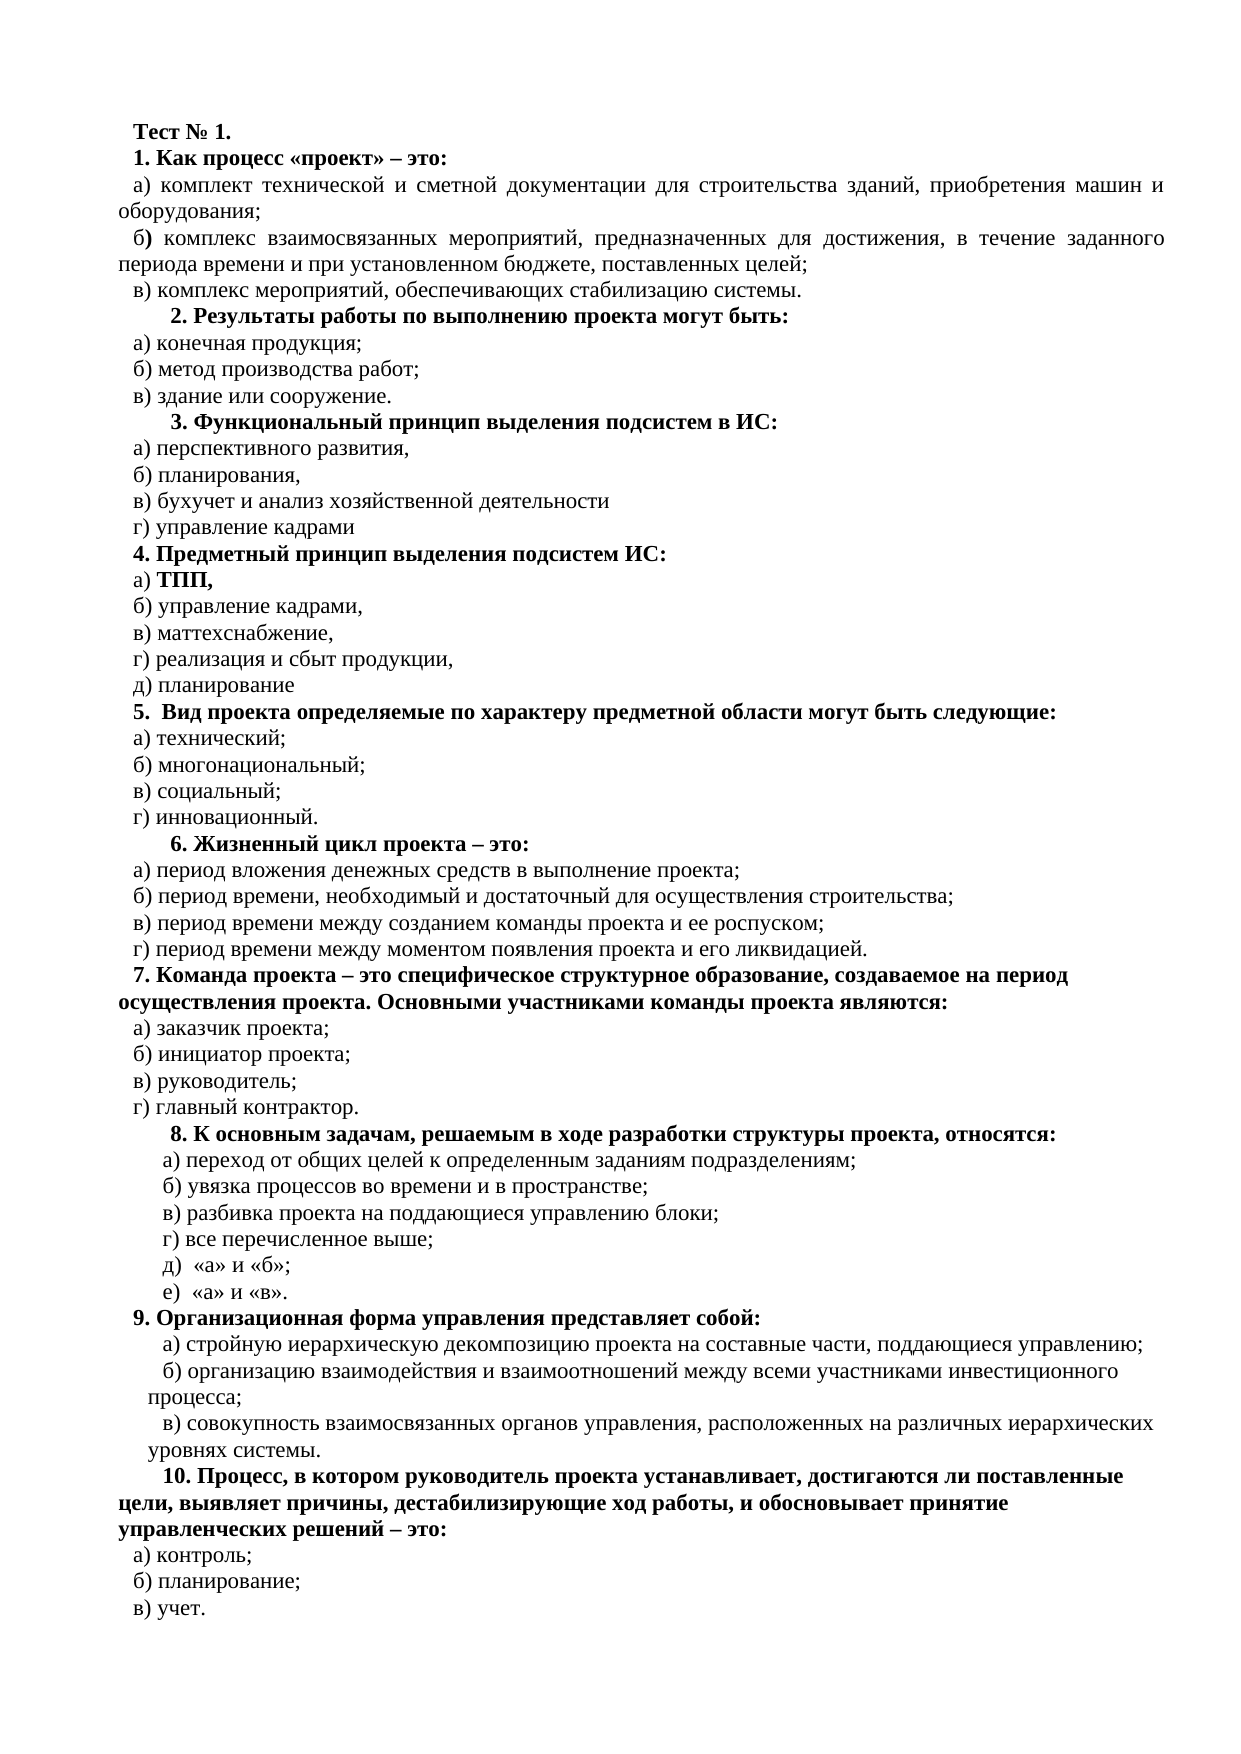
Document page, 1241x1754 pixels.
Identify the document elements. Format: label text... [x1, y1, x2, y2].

text в) социальный; [118, 777, 1167, 803]
text 5. Вид проекта определяемые по характеру предметной области могут быть следующие: [118, 698, 1167, 724]
text 7. Команда проекта – это специфическое структурное образование, создаваемое на период осуществления проекта. Основными участниками команды проекта являются: [118, 961, 1167, 1014]
text в) здание или сооружение. [118, 382, 1167, 408]
text б) метод производства работ; [118, 355, 1167, 382]
text а) перспективного развития, [118, 434, 1167, 461]
text а) контроль; [118, 1541, 1167, 1568]
text а) ТПП, [118, 566, 1167, 592]
text в) разбивка проекта на поддающиеся управлению блоки; [148, 1199, 1167, 1225]
text в) руководитель; [118, 1067, 1167, 1093]
text г) управление кадрами [118, 513, 1167, 540]
text б) организацию взаимодействия и взаимоотношений между всеми участниками инвестиционного процесса; [148, 1357, 1167, 1409]
text г) период времени между моментом появления проекта и его ликвидацией. [118, 935, 1167, 961]
text б) комплекс взаимосвязанных мероприятий, предназначенных для достижения, в течение заданного периода времени и при установленном бюджете, поставленных целей; [118, 223, 1167, 276]
text 6. Жизненный цикл проекта – это: [155, 830, 1167, 856]
text г) реализация и сбыт продукции, [118, 645, 1167, 672]
text а) комплект технической и сметной документации для строительства зданий, приобретения машин и оборудования; [118, 171, 1167, 223]
text в) период времени между созданием команды проекта и ее роспуском; [118, 909, 1167, 935]
text б) инициатор проекта; [118, 1041, 1167, 1067]
text а) конечная продукция; [118, 329, 1167, 355]
text б) планирование; [118, 1568, 1167, 1594]
text 2. Результаты работы по выполнению проекта могут быть: [155, 303, 1167, 329]
text в) бухучет и анализ хозяйственной деятельности [118, 487, 1167, 513]
text б) период времени, необходимый и достаточный для осуществления строительства; [118, 882, 1167, 909]
text е) «а» и «в». [148, 1278, 1167, 1304]
text а) заказчик проекта; [118, 1014, 1167, 1041]
text а) стройную иерархическую декомпозицию проекта на составные части, поддающиеся управлению; [148, 1330, 1167, 1357]
text в) совокупность взаимосвязанных органов управления, расположенных на различных иерархических уровнях системы. [148, 1409, 1167, 1462]
text 1. Как процесс «проект» – это: [118, 144, 1167, 171]
text г) инновационный. [118, 803, 1167, 830]
text г) главный контрактор. [118, 1093, 1167, 1119]
text д) «а» и «б»; [148, 1251, 1167, 1278]
text б) управление кадрами, [118, 592, 1167, 619]
text а) период вложения денежных средств в выполнение проекта; [118, 856, 1167, 882]
text б) многонациональный; [118, 751, 1167, 777]
text 4. Предметный принцип выделения подсистем ИС: [118, 540, 1167, 566]
text 9. Организационная форма управления представляет собой: [118, 1304, 1167, 1330]
text 8. К основным задачам, решаемым в ходе разработки структуры проекта, относятся: [155, 1119, 1167, 1146]
text в) комплекс мероприятий, обеспечивающих стабилизацию системы. [118, 276, 1167, 303]
text б) планирования, [118, 461, 1167, 487]
text а) технический; [118, 724, 1167, 751]
text 3. Функциональный принцип выделения подсистем в ИС: [156, 408, 1167, 434]
text в) маттехснабжение, [118, 619, 1167, 645]
text г) все перечисленное выше; [148, 1225, 1167, 1251]
text в) учет. [118, 1594, 1167, 1620]
text б) увязка процессов во времени и в пространстве; [148, 1172, 1167, 1199]
text а) переход от общих целей к определенным заданиям подразделениям; [148, 1146, 1167, 1172]
text д) планирование [118, 672, 1167, 698]
text Тест № 1. [118, 118, 1167, 144]
text 10. Процесс, в котором руководитель проекта устанавливает, достигаются ли поставленные цели, выявляет причины, дестабилизирующие ход работы, и обосновывает принятие управленческих решений – это: [118, 1462, 1167, 1541]
